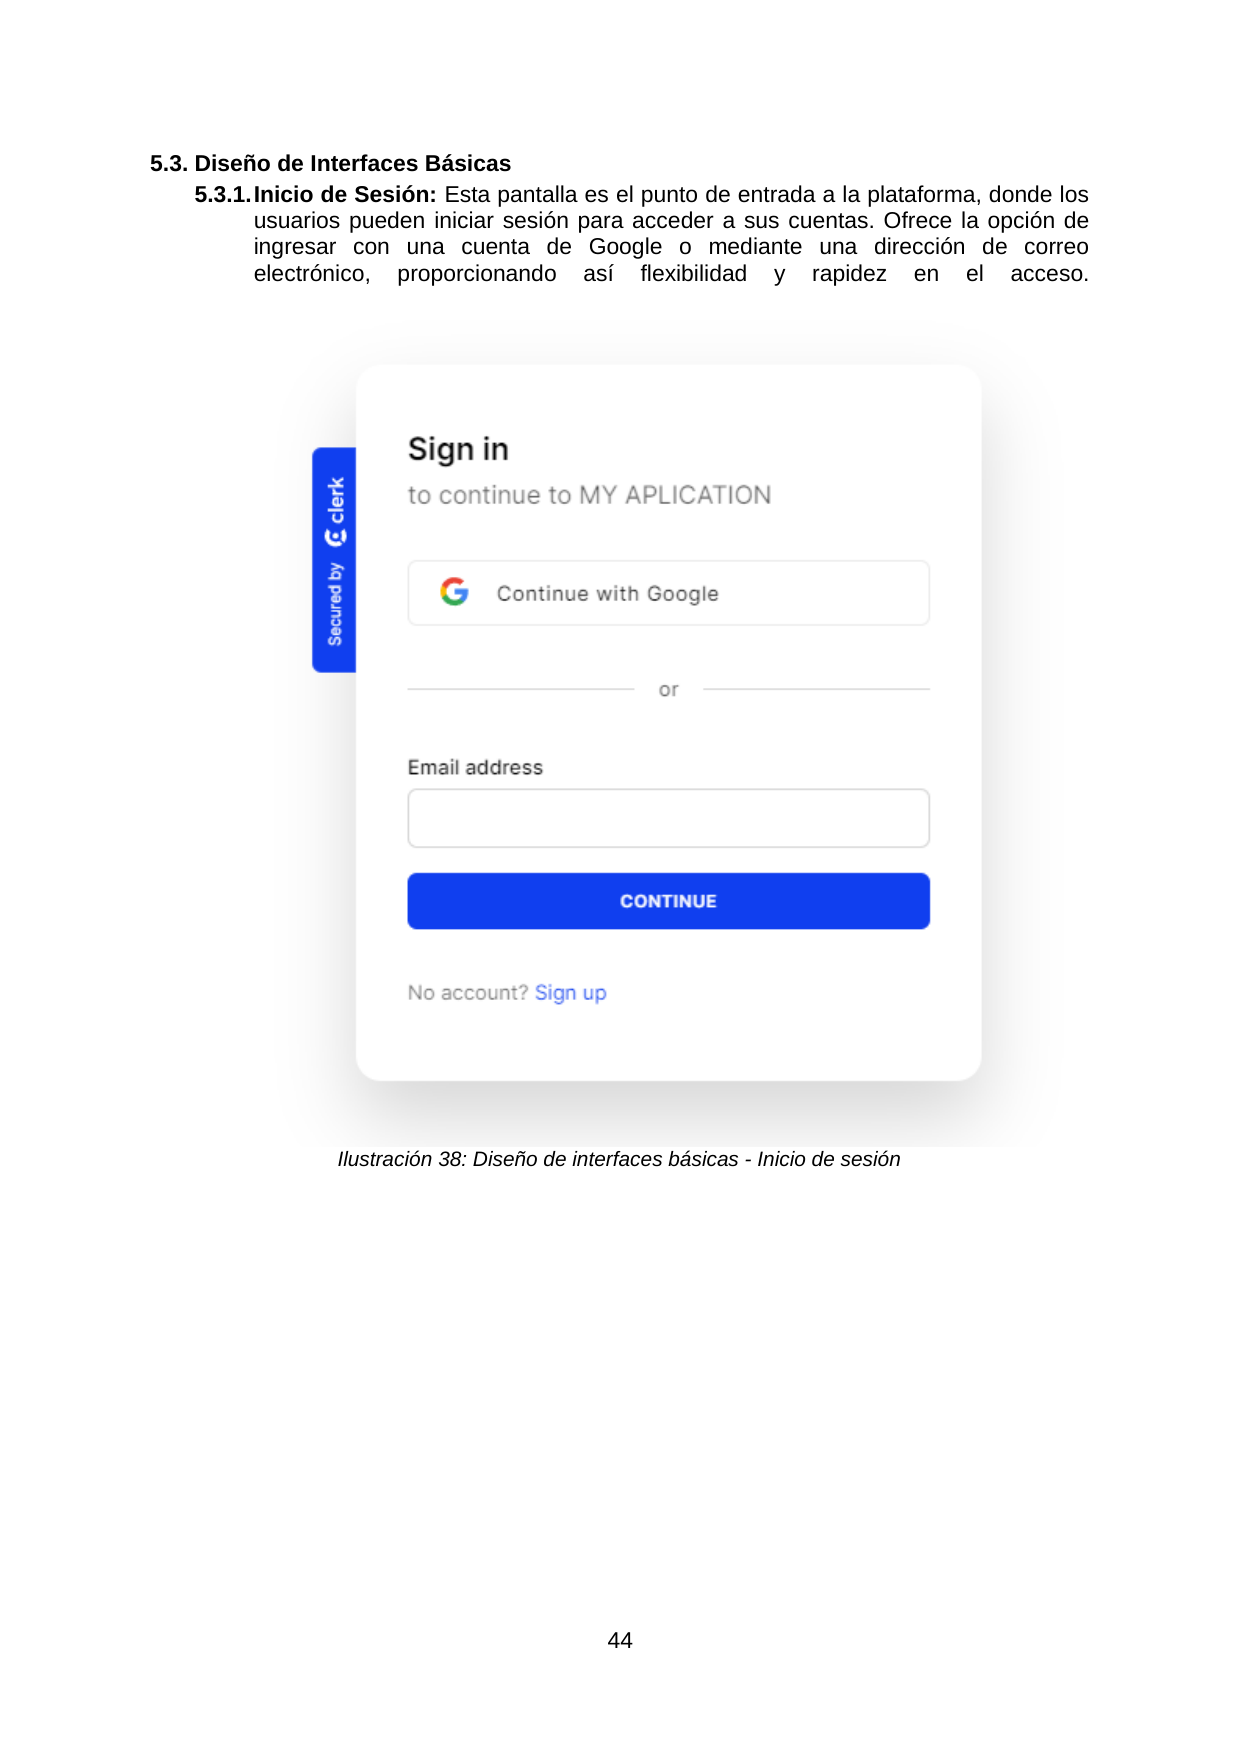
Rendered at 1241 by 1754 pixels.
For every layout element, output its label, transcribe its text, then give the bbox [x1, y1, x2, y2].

list Ilustración 38: Diseño de interfaces básicas - Inicio de sesión [150, 1147, 1090, 1171]
picture [253, 286, 1104, 1147]
subtitle Diseño de Interfaces Básicas [150, 150, 1090, 176]
